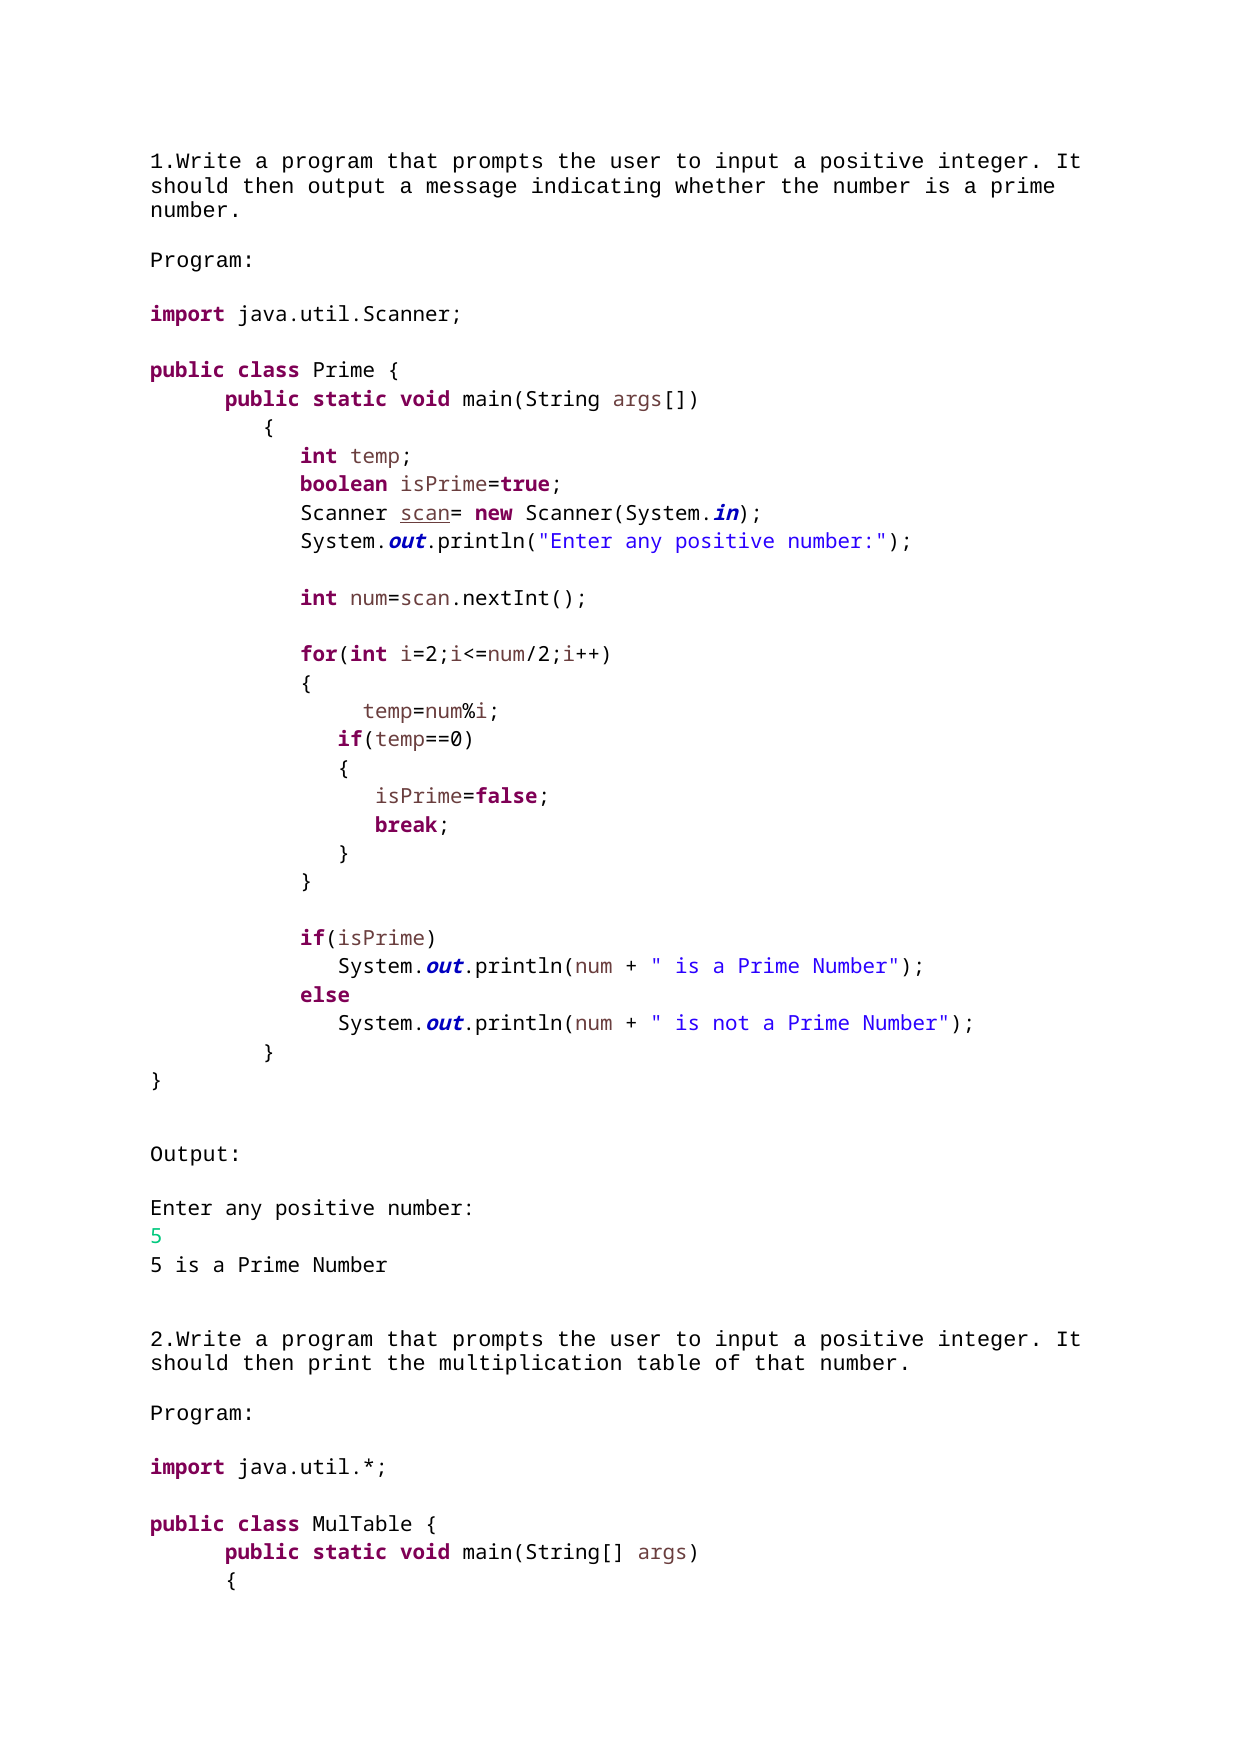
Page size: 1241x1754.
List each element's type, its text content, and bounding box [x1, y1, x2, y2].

text public class MulTable { [150, 1509, 1090, 1537]
text Program: [150, 1402, 1090, 1427]
text } [150, 1037, 1090, 1065]
text 5 is a Prime Number [150, 1250, 1090, 1278]
text public static void main(String args[]) [150, 384, 1090, 412]
text System.out.println(num + " is not a Prime Number"); [150, 1008, 1090, 1037]
text isPrime=false; [150, 781, 1090, 810]
text 5 [150, 1221, 1090, 1250]
text public class Prime { [150, 356, 1090, 384]
text 2.Write a program that prompts the user to input a positive integer. It should then print the multiplication table of that number. [150, 1328, 1090, 1377]
text Scanner scan= new Scanner(System.in); [150, 498, 1090, 526]
text else [150, 980, 1090, 1008]
text break; [150, 810, 1090, 838]
text for(int i=2;i<=num/2;i++) [150, 639, 1090, 668]
text System.out.println(num + " is a Prime Number"); [150, 952, 1090, 980]
text Program: [150, 249, 1090, 274]
text System.out.println("Enter any positive number:"); [150, 526, 1090, 555]
text import java.util.Scanner; [150, 299, 1090, 327]
text public static void main(String[] args) [150, 1537, 1090, 1566]
text int num=scan.nextInt(); [150, 583, 1090, 611]
text { [150, 1566, 1090, 1594]
text { [150, 412, 1090, 441]
text } [150, 838, 1090, 867]
text Output: [150, 1143, 1090, 1168]
text int temp; [150, 441, 1090, 469]
text boolean isPrime=true; [150, 469, 1090, 498]
text { [150, 753, 1090, 781]
text 1.Write a program that prompts the user to input a positive integer. It should then output a message indicating whether the number is a prime number. [150, 150, 1090, 224]
text if(temp==0) [150, 724, 1090, 753]
text import java.util.*; [150, 1452, 1090, 1480]
text } [150, 867, 1090, 895]
text temp=num%i; [150, 696, 1090, 724]
text } [150, 1065, 1090, 1094]
text if(isPrime) [150, 923, 1090, 952]
text Enter any positive number: [150, 1193, 1090, 1221]
text { [150, 668, 1090, 696]
